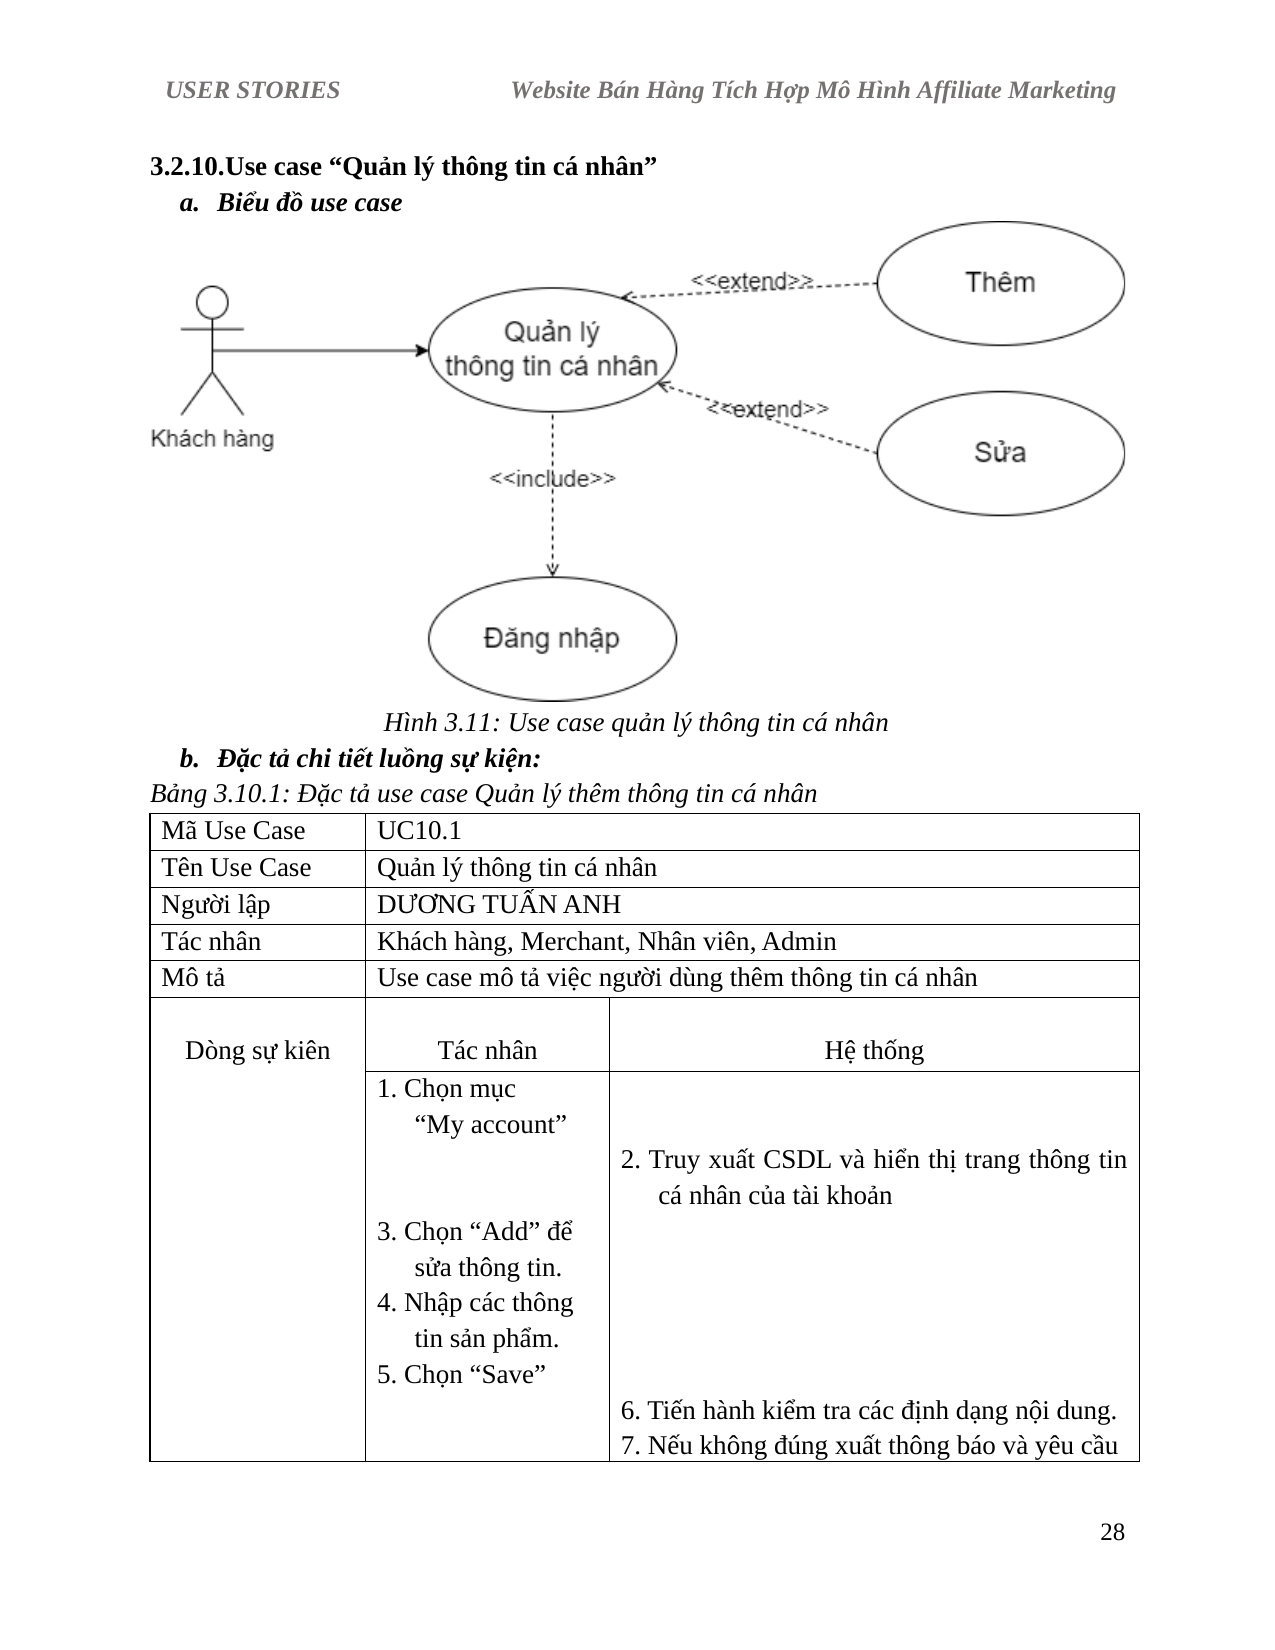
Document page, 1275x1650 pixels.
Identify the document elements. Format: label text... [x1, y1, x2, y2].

list Đặc tả chi tiết luồng sự kiện: [179, 742, 1125, 773]
table_header UC10.1 [366, 814, 1139, 850]
list Use case “Quản lý thông tin cá nhân” [150, 150, 1125, 181]
table_cell Quản lý thông tin cá nhân [366, 851, 1139, 887]
table_cell Tác nhân [366, 998, 609, 1071]
table_cell DƯƠNG TUẤN ANH [366, 888, 1139, 924]
table_cell 1. Chọn mục “My account” 3. Chọn “Add” để sửa thông tin. 4. Nhập các thông tin sản phẩm. 5. Chọn “Save” [366, 1072, 609, 1461]
table_cell Dòng sự kiên [151, 998, 365, 1461]
table_cell Hệ thống [610, 998, 1139, 1071]
text Bảng 3.10.1: Đặc tả use case Quản lý thêm thông tin cá nhân [150, 778, 1125, 809]
table_header Mã Use Case [151, 814, 365, 850]
table_cell Người lập [151, 888, 365, 924]
table_cell Khách hàng, Merchant, Nhân viên, Admin [366, 925, 1139, 960]
picture [150, 221, 1125, 702]
list Biểu đồ use case [179, 186, 1125, 217]
table_cell Tên Use Case [151, 851, 365, 887]
table_cell Mô tả [151, 961, 365, 997]
table_cell Tác nhân [151, 925, 365, 960]
table_cell Use case mô tả việc người dùng thêm thông tin cá nhân [366, 961, 1139, 997]
text Hình 3.11: Use case quản lý thông tin cá nhân [150, 706, 1125, 737]
